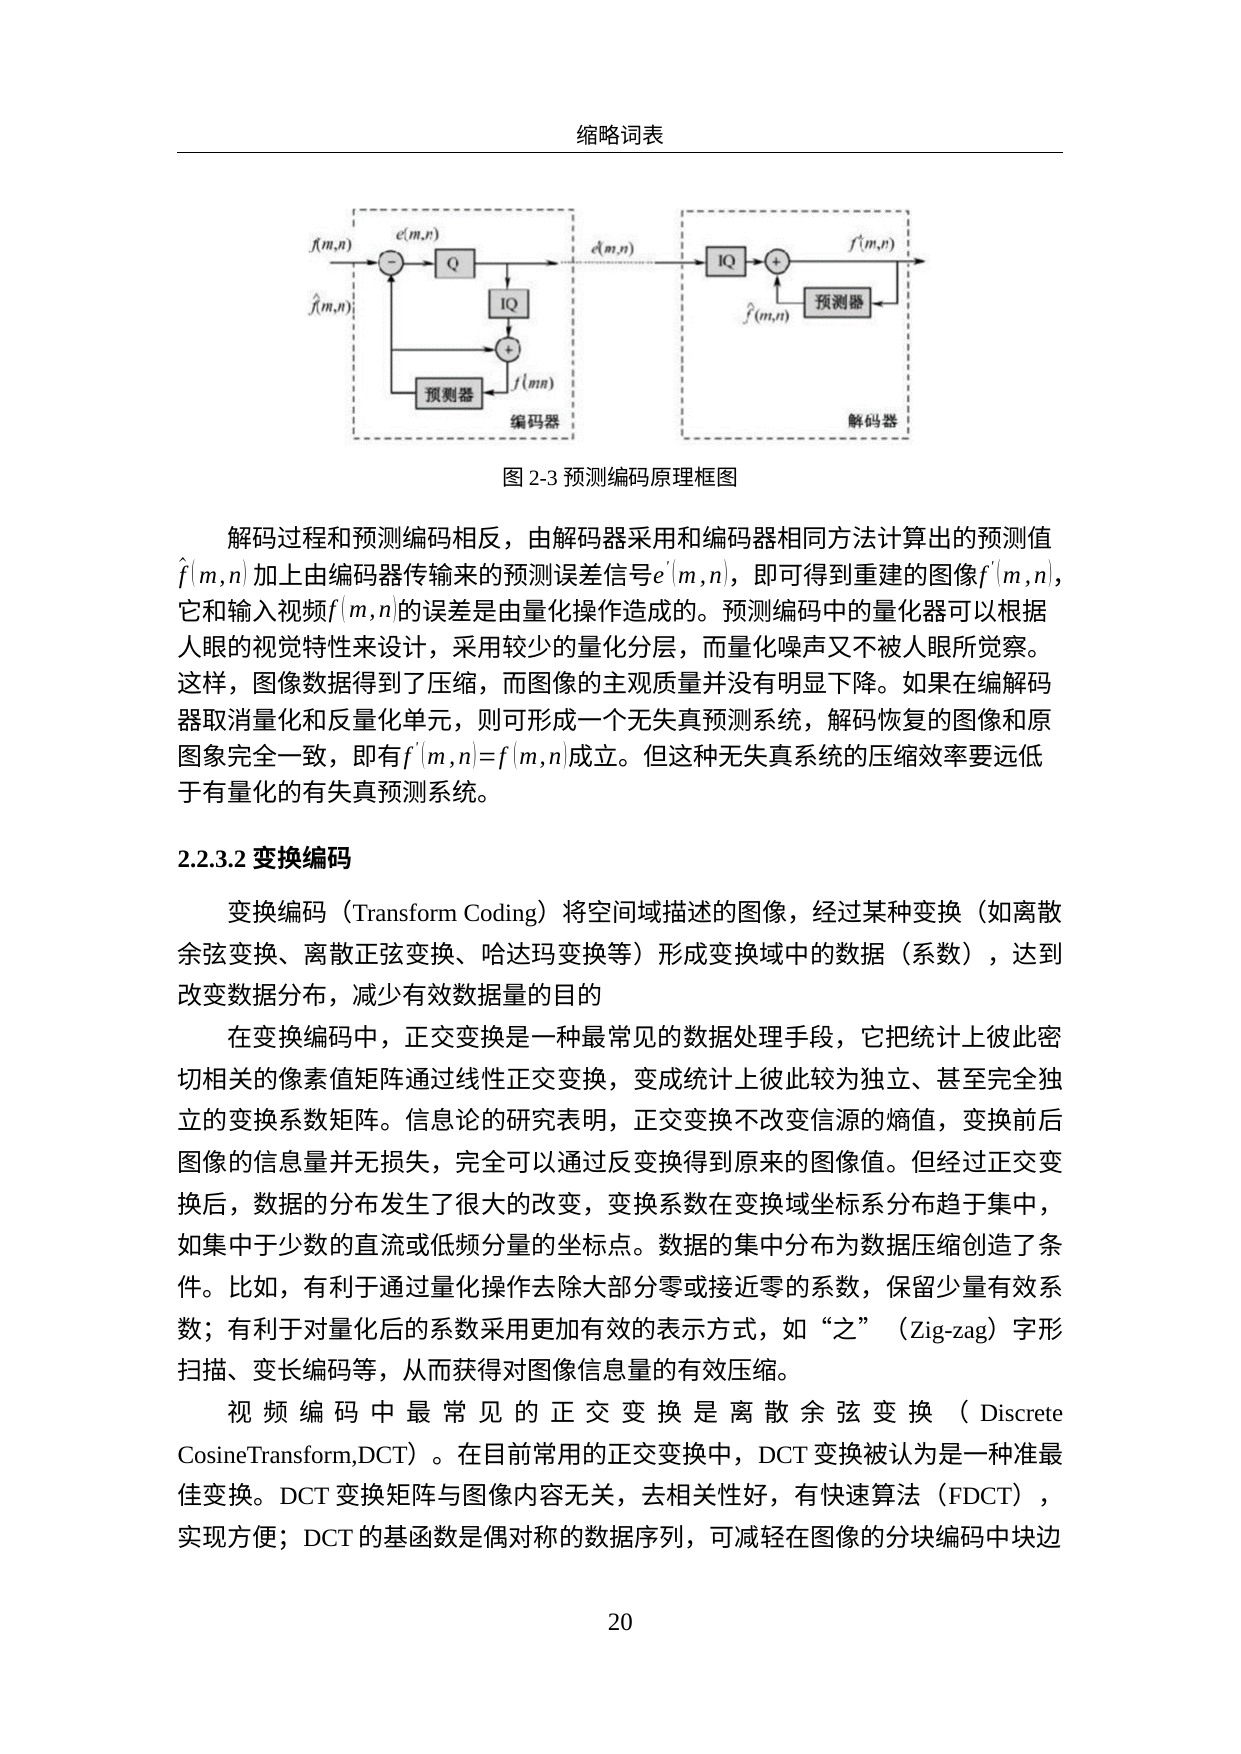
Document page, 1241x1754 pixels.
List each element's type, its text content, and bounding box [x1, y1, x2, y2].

text 图2-3 预测编码原理框图 [177, 452, 1063, 494]
text 变换编码（Transform Coding）将空间域描述的图像，经过某种变换（如离散余弦变换、离散正弦变换、哈达玛变换等）形成变换域中的数据（系数），达到改变数据分布，减少有效数据量的目的 [177, 888, 1063, 1013]
subtitle 变换编码 [177, 834, 1063, 876]
text 在变换编码中，正交变换是一种最常见的数据处理手段，它把统计上彼此密切相关的像素值矩阵通过线性正交变换，变成统计上彼此较为独立、甚至完全独立的变换系数矩阵。信息论的研究表明，正交变换不改变信源的熵值，变换前后图像的信息量并无损失，完全可以通过反变换得到原来的图像值。但经过正交变换后，数据的分布发生了很大的改变，变换系数在变换域坐标系分布趋于集中，如集中于少数的直流或低频分量的坐标点。数据的集中分布为数据压缩创造了条件。比如，有利于通过量化操作去除大部分零或接近零的系数，保留少量有效系数；有利于对量化后的系数采用更加有效的表示方式，如“之”（Zig-zag）字形扫描、变长编码等，从而获得对图像信息量的有效压缩。 [177, 1013, 1063, 1388]
text 解码过程和预测编码相反，由解码器采用和编码器相同方法计算出的预测值 加上由编码器传输来的预测误差信号，即可得到重建的图像，它和输入视频的误差是由量化操作造成的。预测编码中的量化器可以根据人眼的视觉特性来设计，采用较少的量化分层，而量化噪声又不被人眼所觉察。这样，图像数据得到了压缩，而图像的主观质量并没有明显下降。如果在编解码器取消量化和反量化单元，则可形成一个无失真预测系统，解码恢复的图像和原图象完全一致，即有成立。但这种无失真系统的压缩效率要远低于有量化的有失真预测系统。 [177, 519, 1063, 809]
picture [304, 177, 936, 453]
